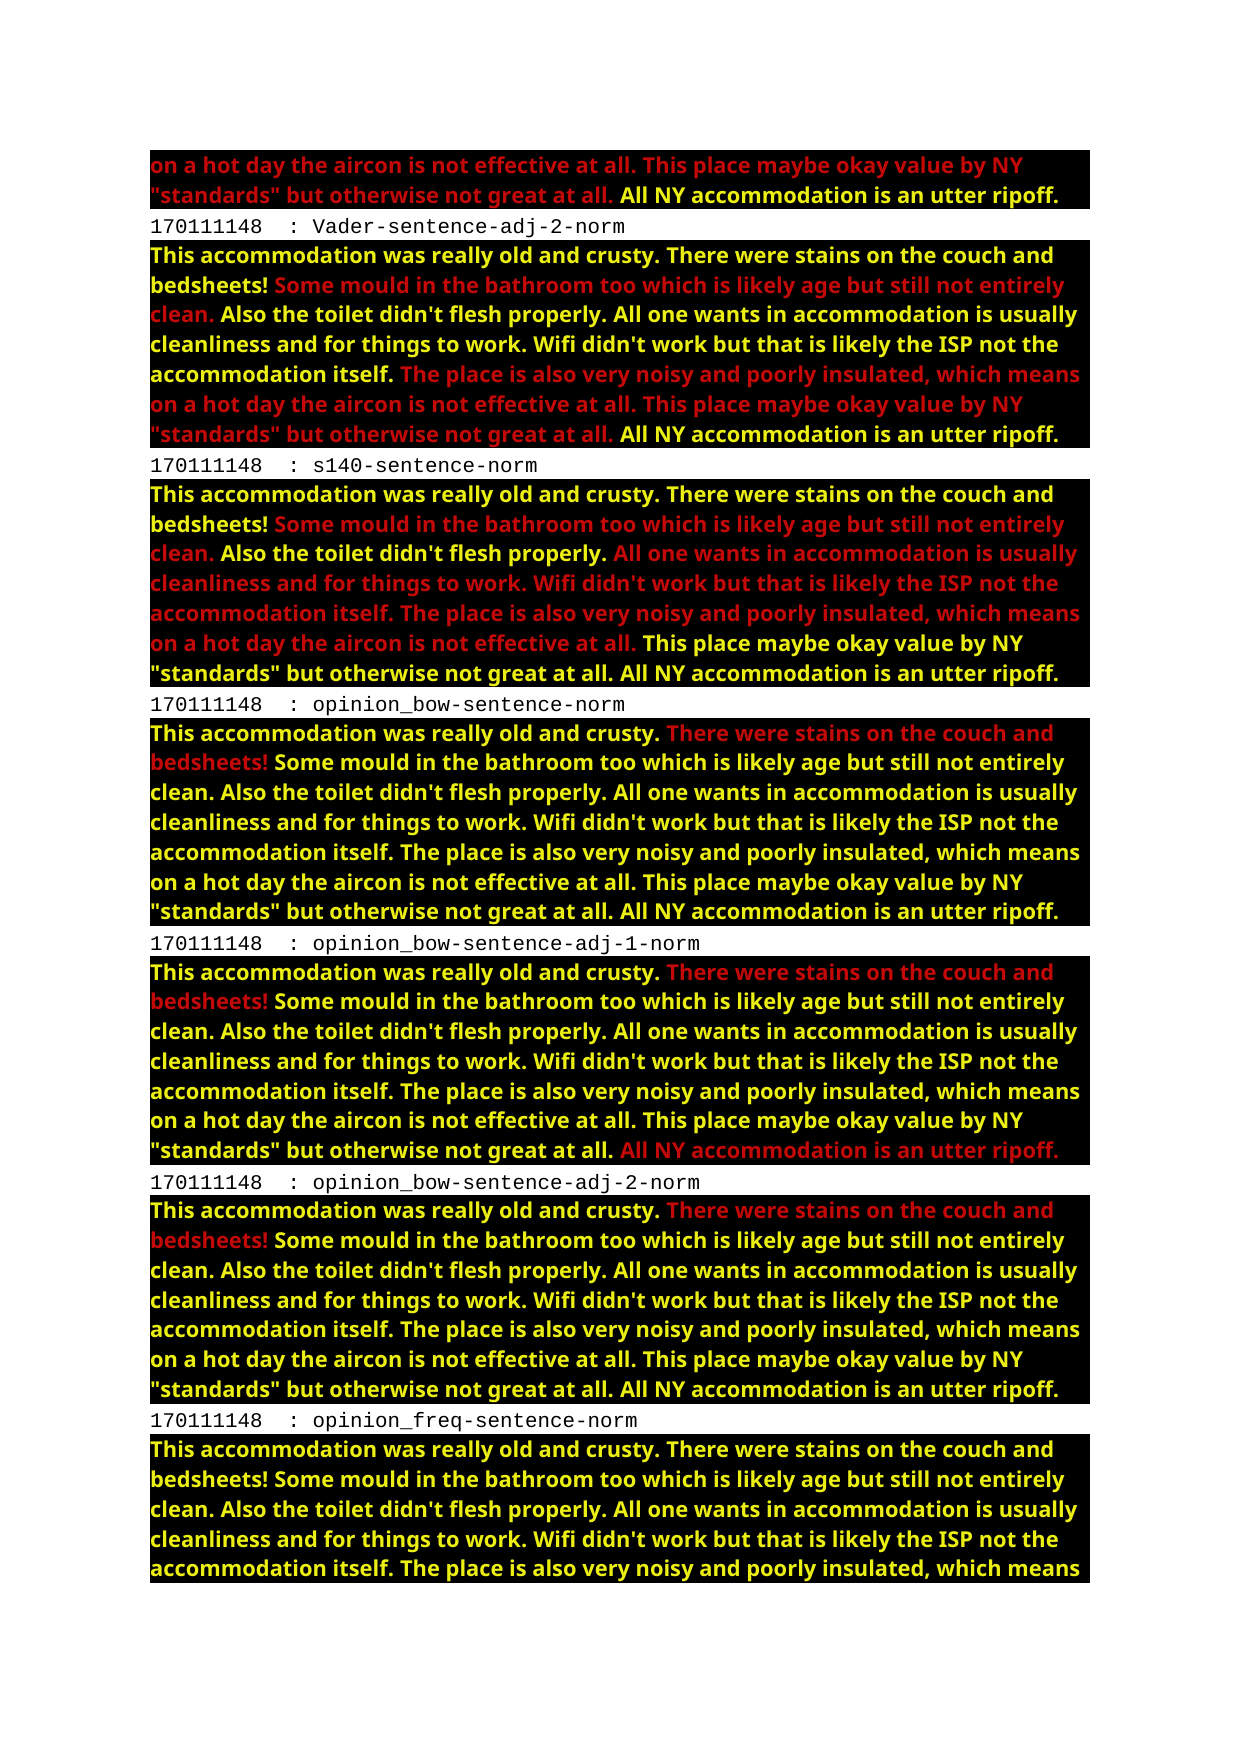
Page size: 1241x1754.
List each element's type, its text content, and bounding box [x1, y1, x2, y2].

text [150, 150, 1090, 209]
text 170111148 : s140-sentence-norm [150, 448, 1090, 479]
text 170111148 : opinion_bow-sentence-adj-1-norm [150, 926, 1090, 956]
text 170111148 : opinion_freq-sentence-norm [150, 1404, 1090, 1434]
text 170111148 : opinion_bow-sentence-adj-2-norm [150, 1165, 1090, 1195]
text 170111148 : opinion_bow-sentence-norm [150, 687, 1090, 718]
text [150, 1434, 1090, 1583]
text 170111148 : Vader-sentence-adj-2-norm [150, 209, 1090, 240]
